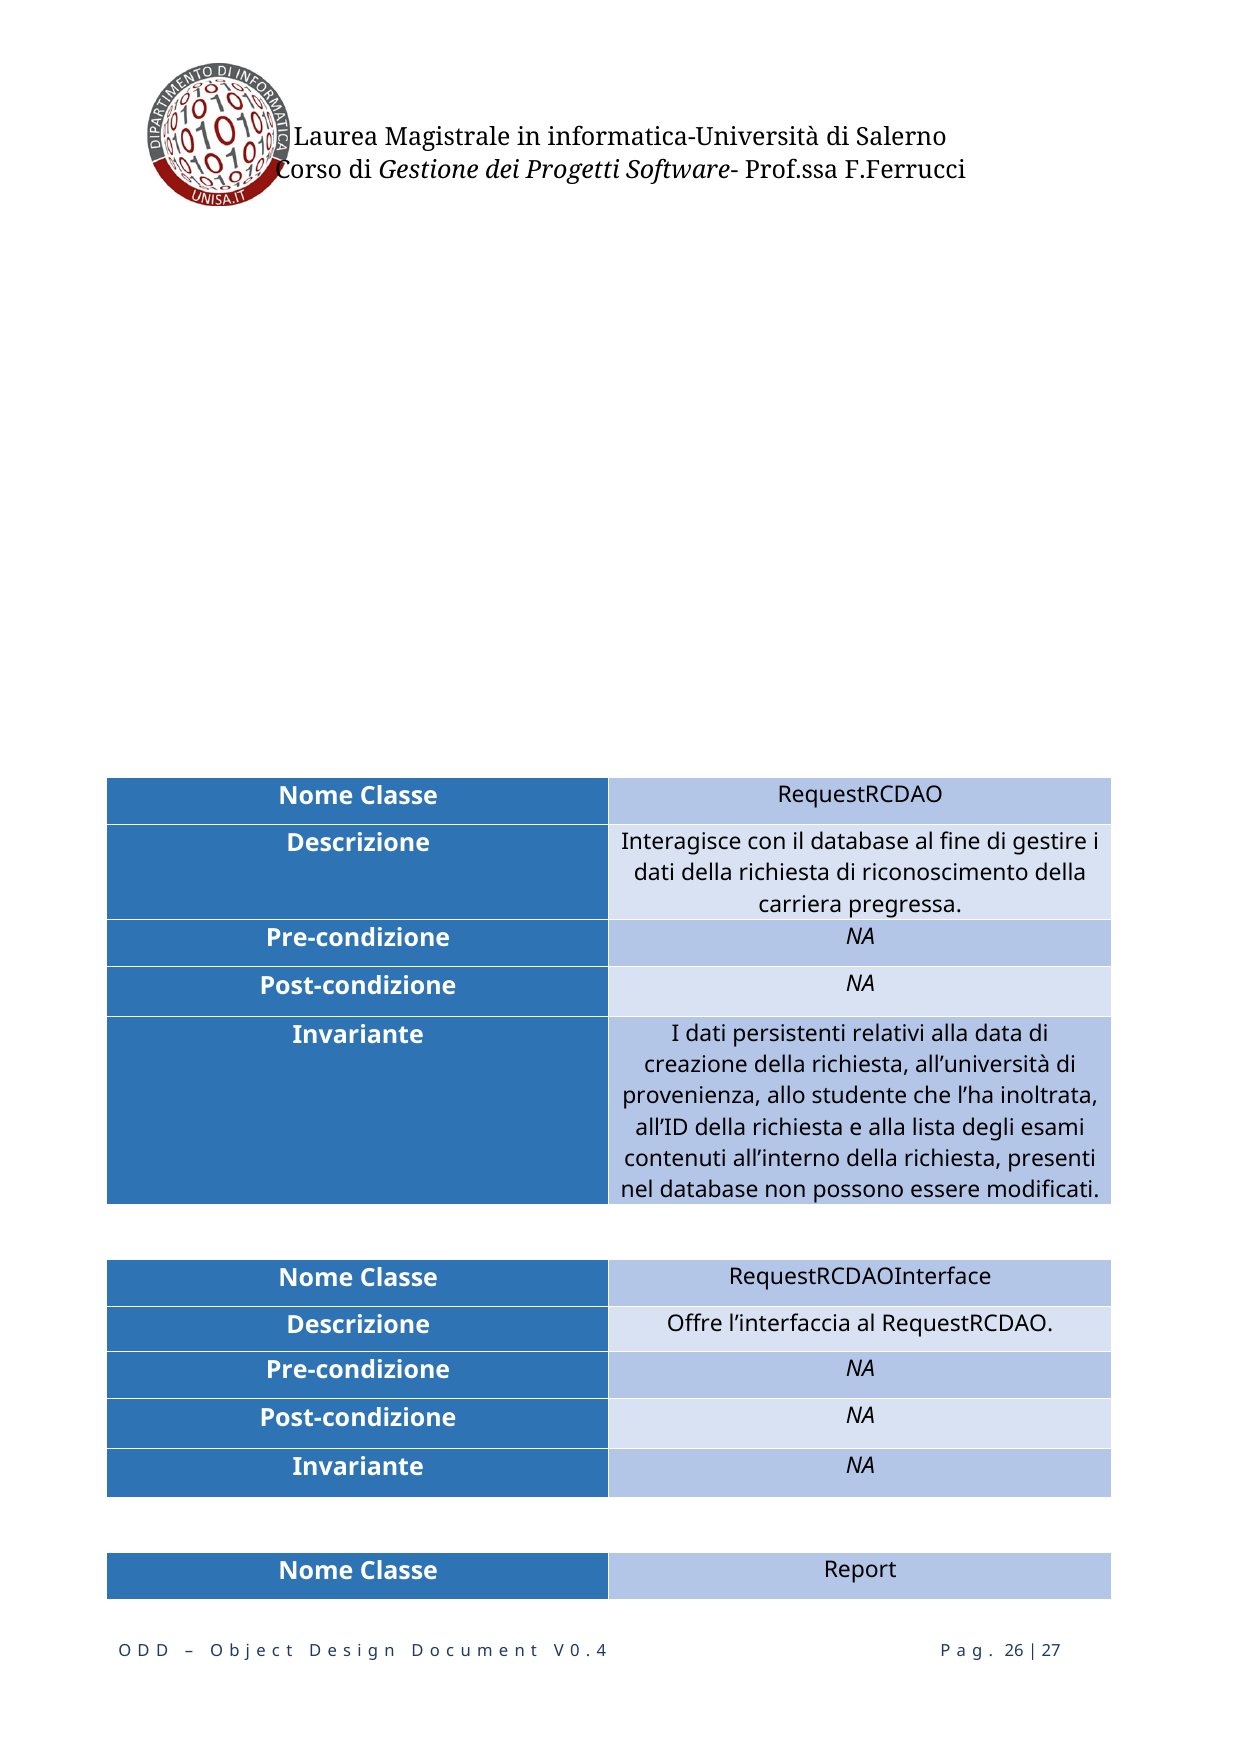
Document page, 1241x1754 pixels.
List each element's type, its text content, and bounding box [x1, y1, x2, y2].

table_cell Invariante [107, 1017, 608, 1204]
table_cell NA [609, 967, 1111, 1016]
table_header Nome Classe [107, 1553, 608, 1599]
table_cell Invariante [107, 1449, 608, 1497]
table_cell NA [609, 1399, 1111, 1448]
table_header Nome Classe [107, 1260, 608, 1306]
table_cell Interagisce con il database al fine di gestire i dati della richiesta di riconoscimento della carriera pregressa. [609, 825, 1111, 919]
table_header Report [609, 1553, 1111, 1599]
table_cell I dati persistenti relativi alla data di creazione della richiesta, all’università di provenienza, allo studente che l’ha inoltrata, all’ID della richiesta e alla lista degli esami contenuti all’interno della richiesta, presenti nel database non possono essere modificati. [609, 1017, 1111, 1204]
table_cell Pre-condizione [107, 920, 608, 966]
table_cell NA [609, 920, 1111, 966]
table_cell Post-condizione [107, 1399, 608, 1448]
picture [147, 63, 290, 206]
table_header RequestRCDAO [609, 778, 1111, 824]
table_cell NA [609, 1352, 1111, 1398]
table_cell Offre l’interfaccia al RequestRCDAO. [609, 1307, 1111, 1351]
table_cell Pre-condizione [107, 1352, 608, 1398]
table_cell Post-condizione [107, 967, 608, 1016]
table_cell Descrizione [107, 825, 608, 919]
table_cell NA [609, 1449, 1111, 1497]
table_header RequestRCDAOInterface [609, 1260, 1111, 1306]
table_cell Descrizione [107, 1307, 608, 1351]
table_header Nome Classe [107, 778, 608, 824]
